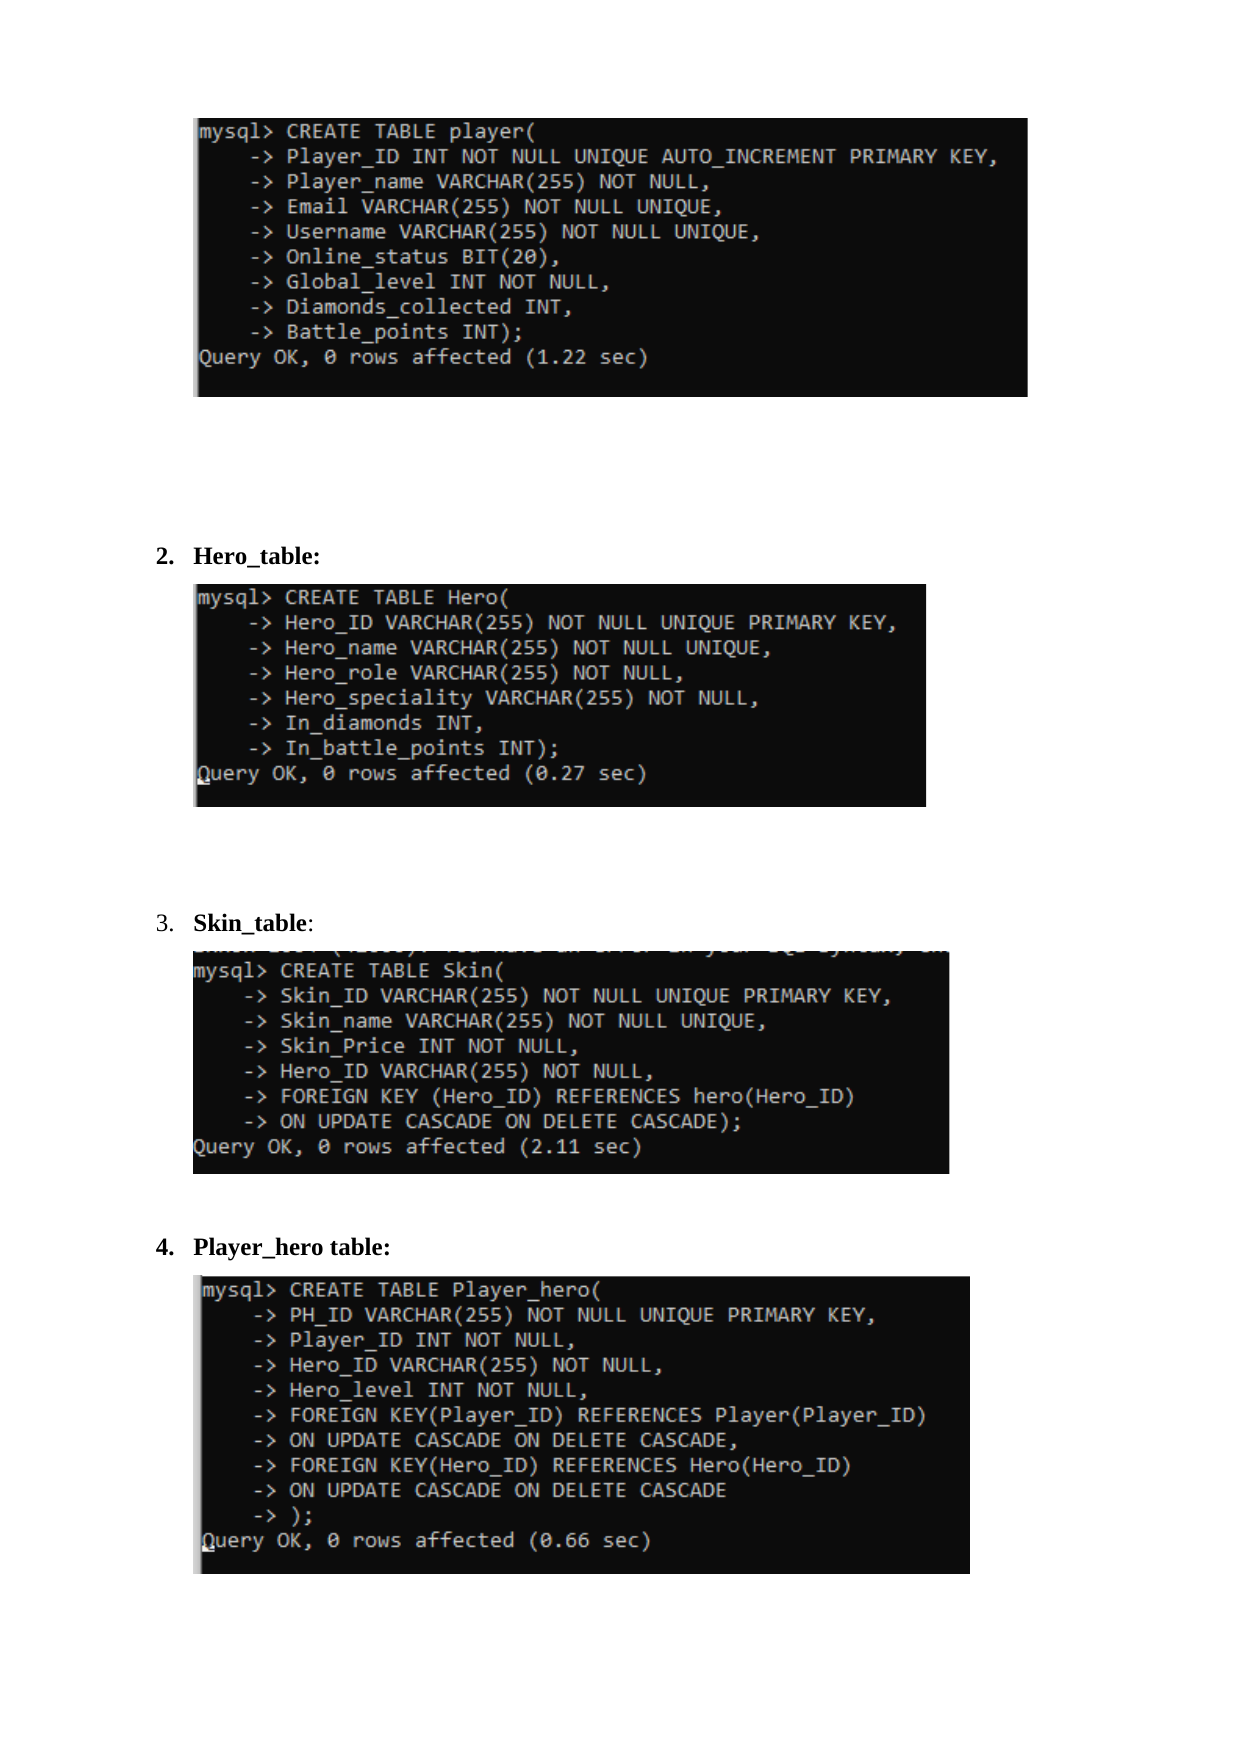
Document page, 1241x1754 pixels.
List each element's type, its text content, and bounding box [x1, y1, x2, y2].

list Player_hero table: [156, 1232, 1122, 1261]
picture [193, 584, 927, 807]
picture [193, 1275, 970, 1574]
list Skin_table: [156, 908, 1122, 937]
picture [193, 951, 950, 1174]
list Hero_table: [156, 541, 1122, 570]
picture [193, 118, 1028, 397]
